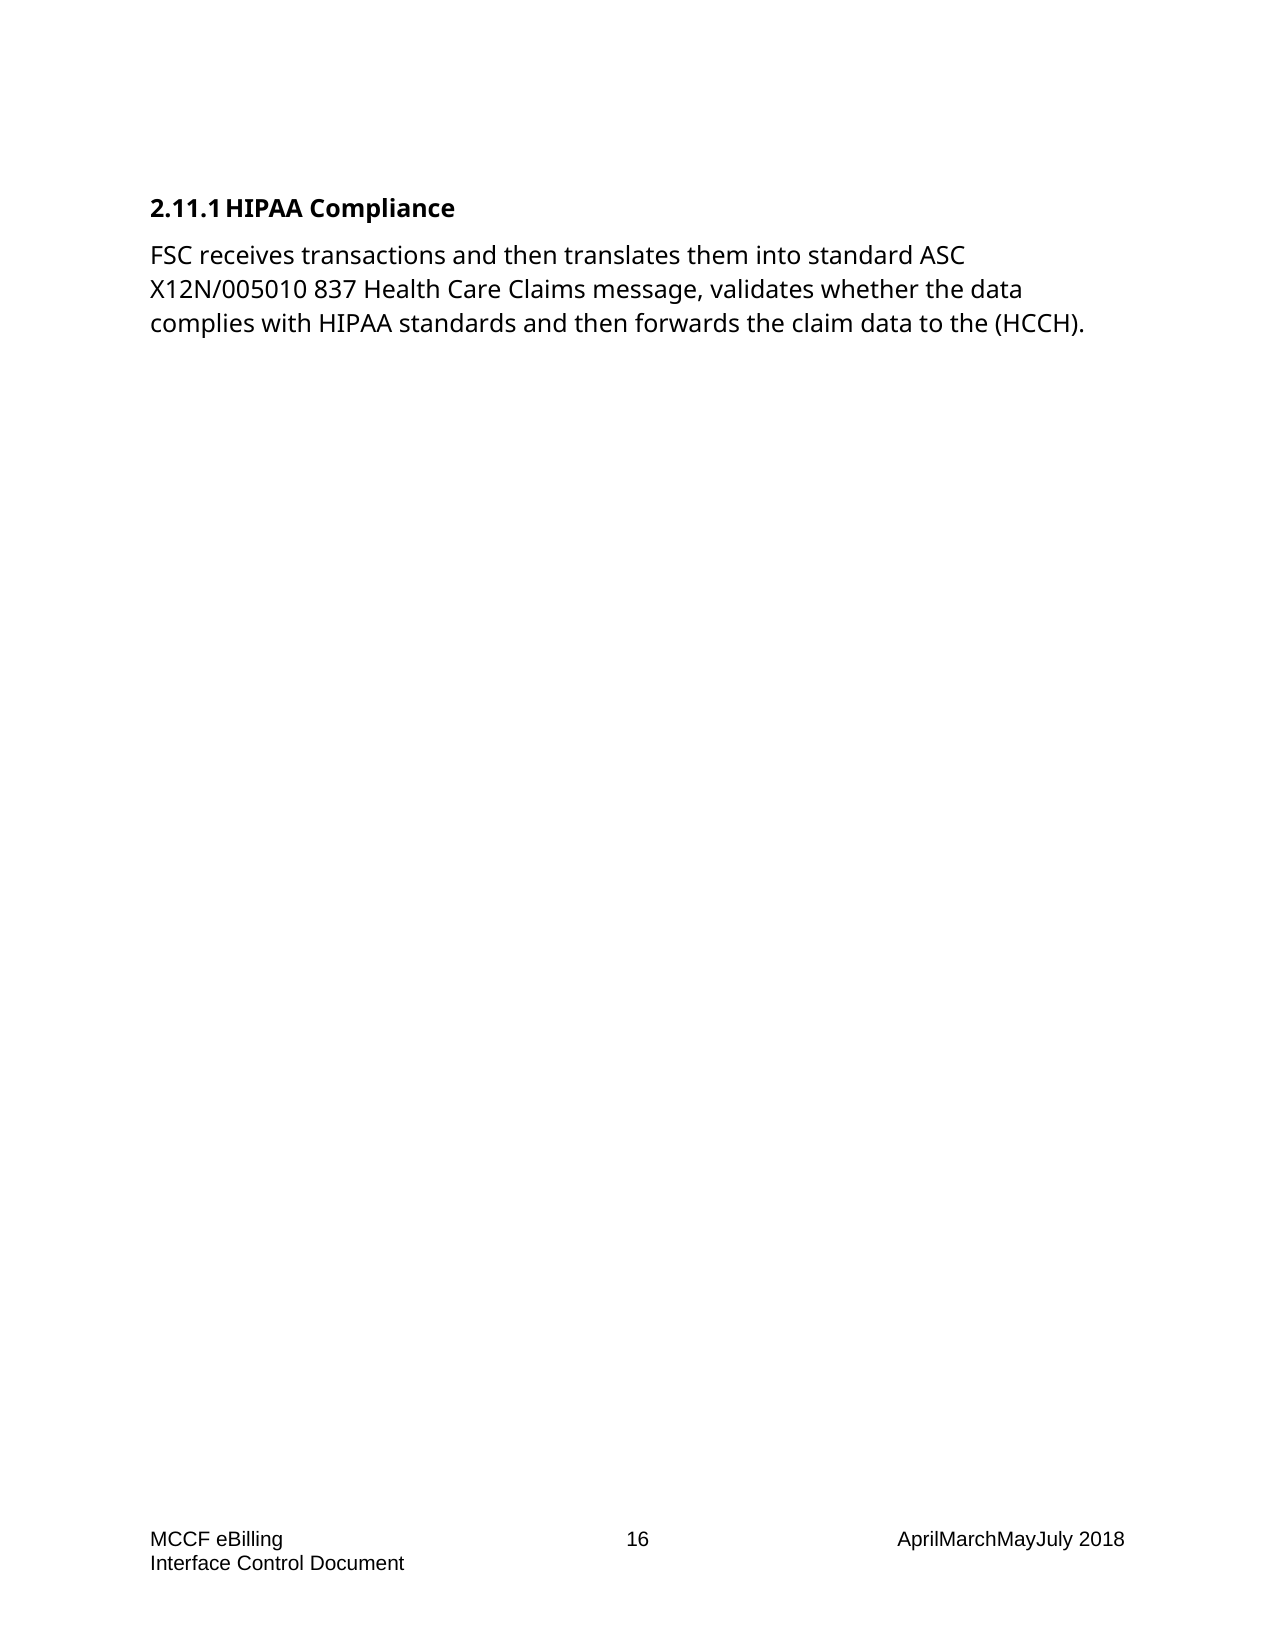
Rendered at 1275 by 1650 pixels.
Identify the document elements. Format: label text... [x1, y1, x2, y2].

text FSC receives transactions and then translates them into standard ASC X12N/005010 837 Health Care Claims message, validates whether the data complies with HIPAA standards and then forwards the claim data to the (HCCH). [150, 237, 1125, 340]
subtitle HIPAA Compliance [150, 191, 1125, 225]
